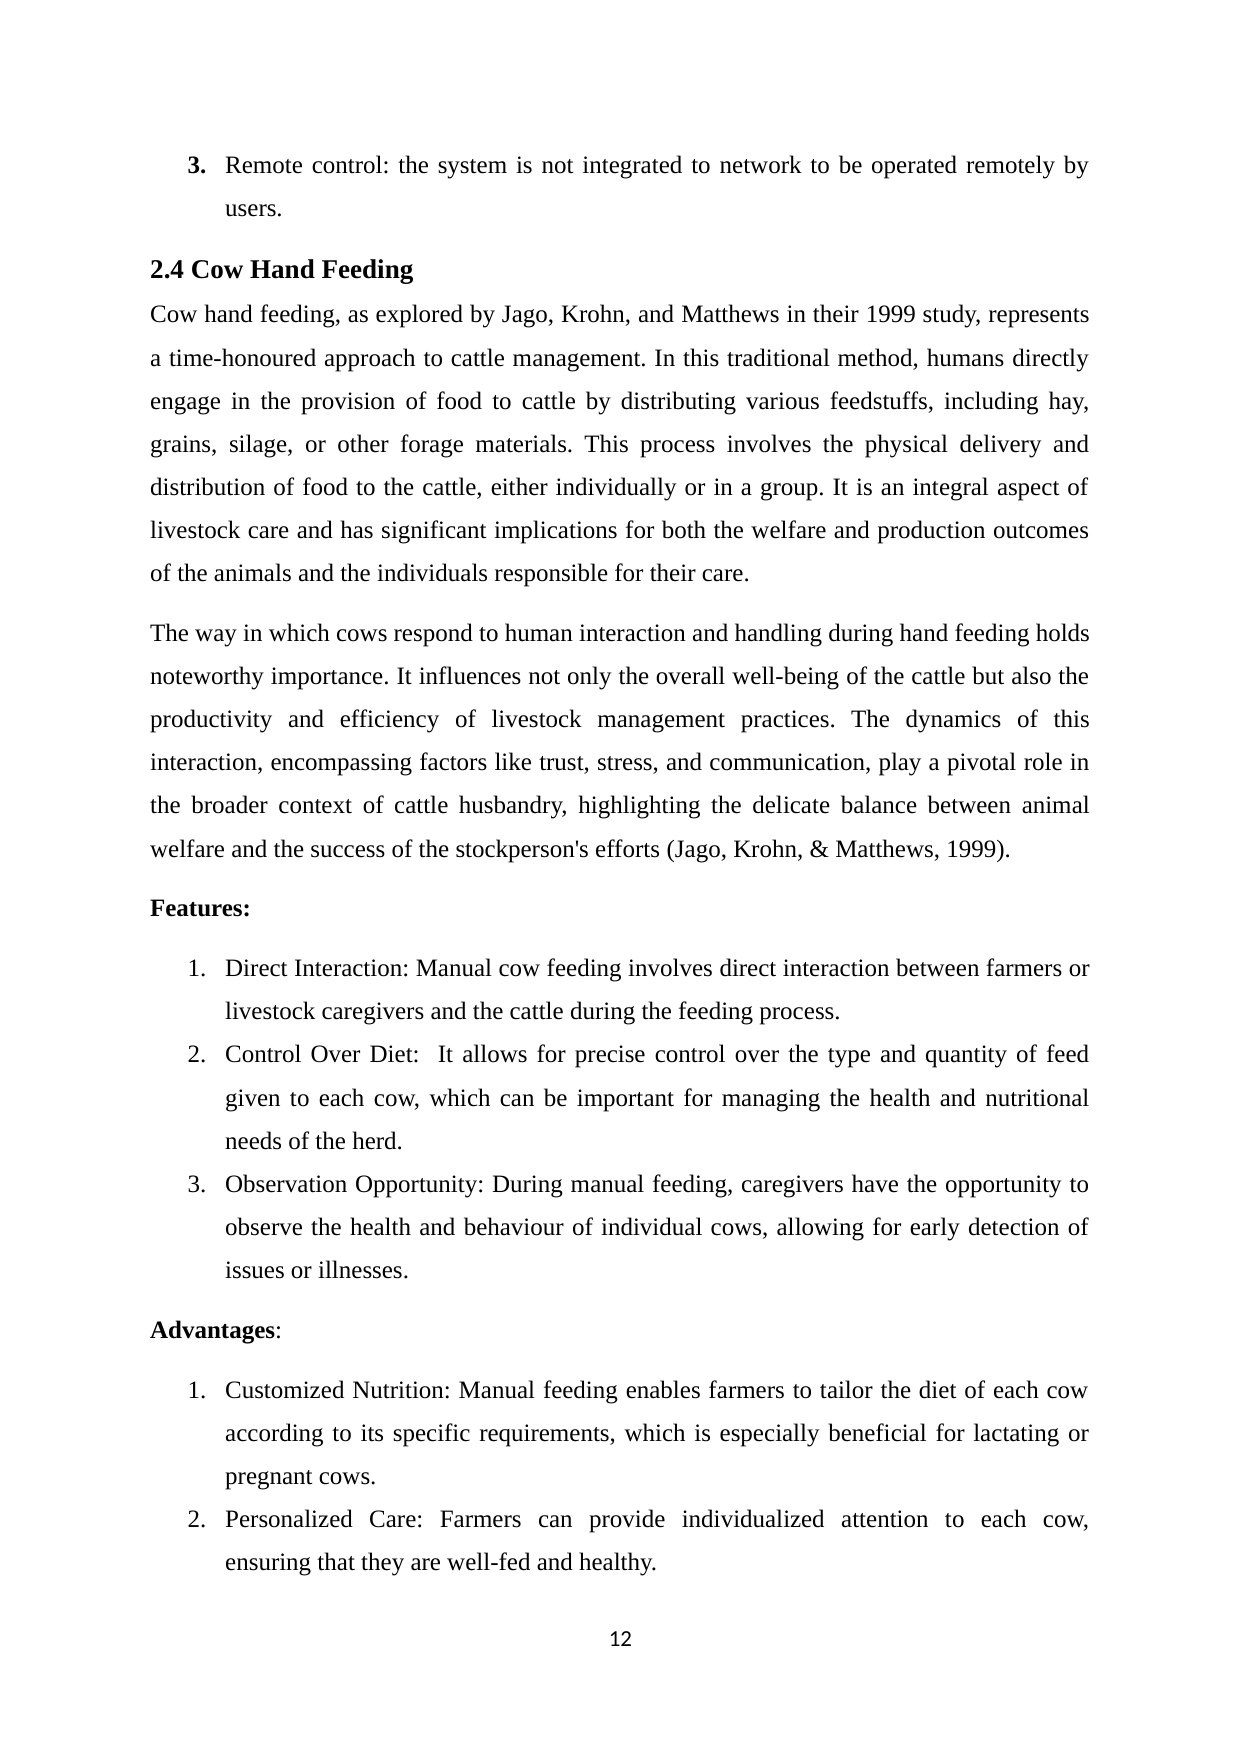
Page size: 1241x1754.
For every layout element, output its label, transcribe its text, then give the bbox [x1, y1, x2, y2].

list Remote control: the system is not integrated to network to be operated remotely by users. [187, 150, 1090, 222]
list Customized Nutrition: Manual feeding enables farmers to tailor the diet of each cow according to its specific requirements, which is especially beneficial for lactating or pregnant cows. [187, 1375, 1090, 1490]
text The way in which cows respond to human interaction and handling during hand feeding holds noteworthy importance. It influences not only the overall well-being of the cattle but also the productivity and efficiency of livestock management practices. The dynamics of this interaction, encompassing factors like trust, stress, and communication, play a pivotal role in the broader context of cattle husbandry, highlighting the delicate balance between animal welfare and the success of the stockperson's efforts (Jago, Krohn, & Matthews, 1999). [150, 618, 1090, 862]
list Observation Opportunity: During manual feeding, caregivers have the opportunity to observe the health and behaviour of individual cows, allowing for early detection of issues or illnesses. [187, 1169, 1090, 1284]
subtitle 2.4 Cow Hand Feeding [150, 253, 1090, 284]
text Features: [150, 893, 1090, 922]
list Personalized Care: Farmers can provide individualized attention to each cow, ensuring that they are well-fed and healthy. [187, 1504, 1090, 1576]
text Cow hand feeding, as explored by Jago, Krohn, and Matthews in their 1999 study, represents a time-honoured approach to cattle management. In this traditional method, humans directly engage in the provision of food to cattle by distributing various feedstuffs, including hay, grains, silage, or other forage materials. This process involves the physical delivery and distribution of food to the cattle, either individually or in a group. It is an integral aspect of livestock care and has significant implications for both the welfare and production outcomes of the animals and the individuals responsible for their care. [150, 299, 1090, 587]
list Direct Interaction: Manual cow feeding involves direct interaction between farmers or livestock caregivers and the cattle during the feeding process. [187, 953, 1090, 1025]
list Control Over Diet: It allows for precise control over the type and quantity of feed given to each cow, which can be important for managing the health and nutritional needs of the herd. [187, 1039, 1090, 1154]
text Advantages: [150, 1315, 1090, 1344]
